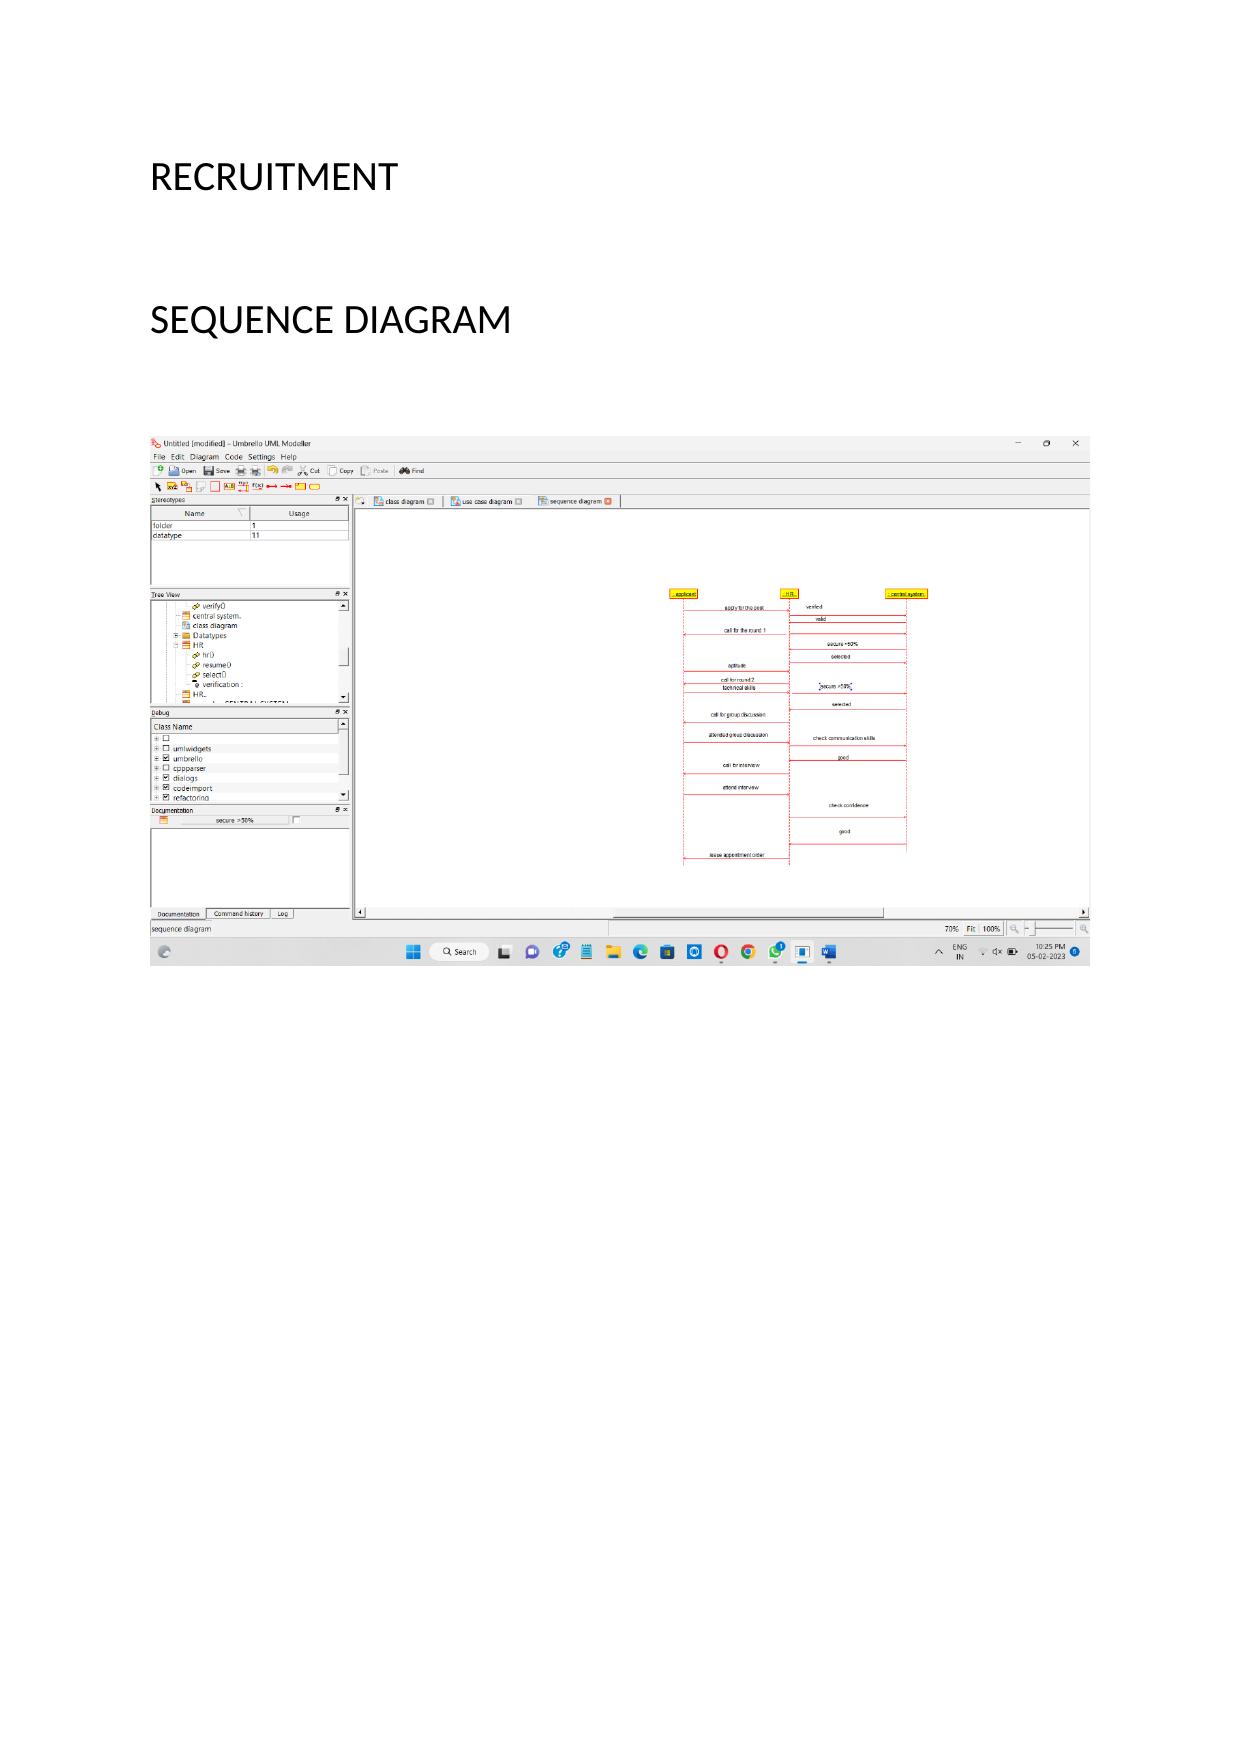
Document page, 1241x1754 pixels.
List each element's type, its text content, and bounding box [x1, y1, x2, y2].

picture [150, 436, 1091, 966]
text SEQUENCE DIAGRAM [150, 293, 1090, 344]
text RECRUITMENT [150, 150, 1090, 201]
